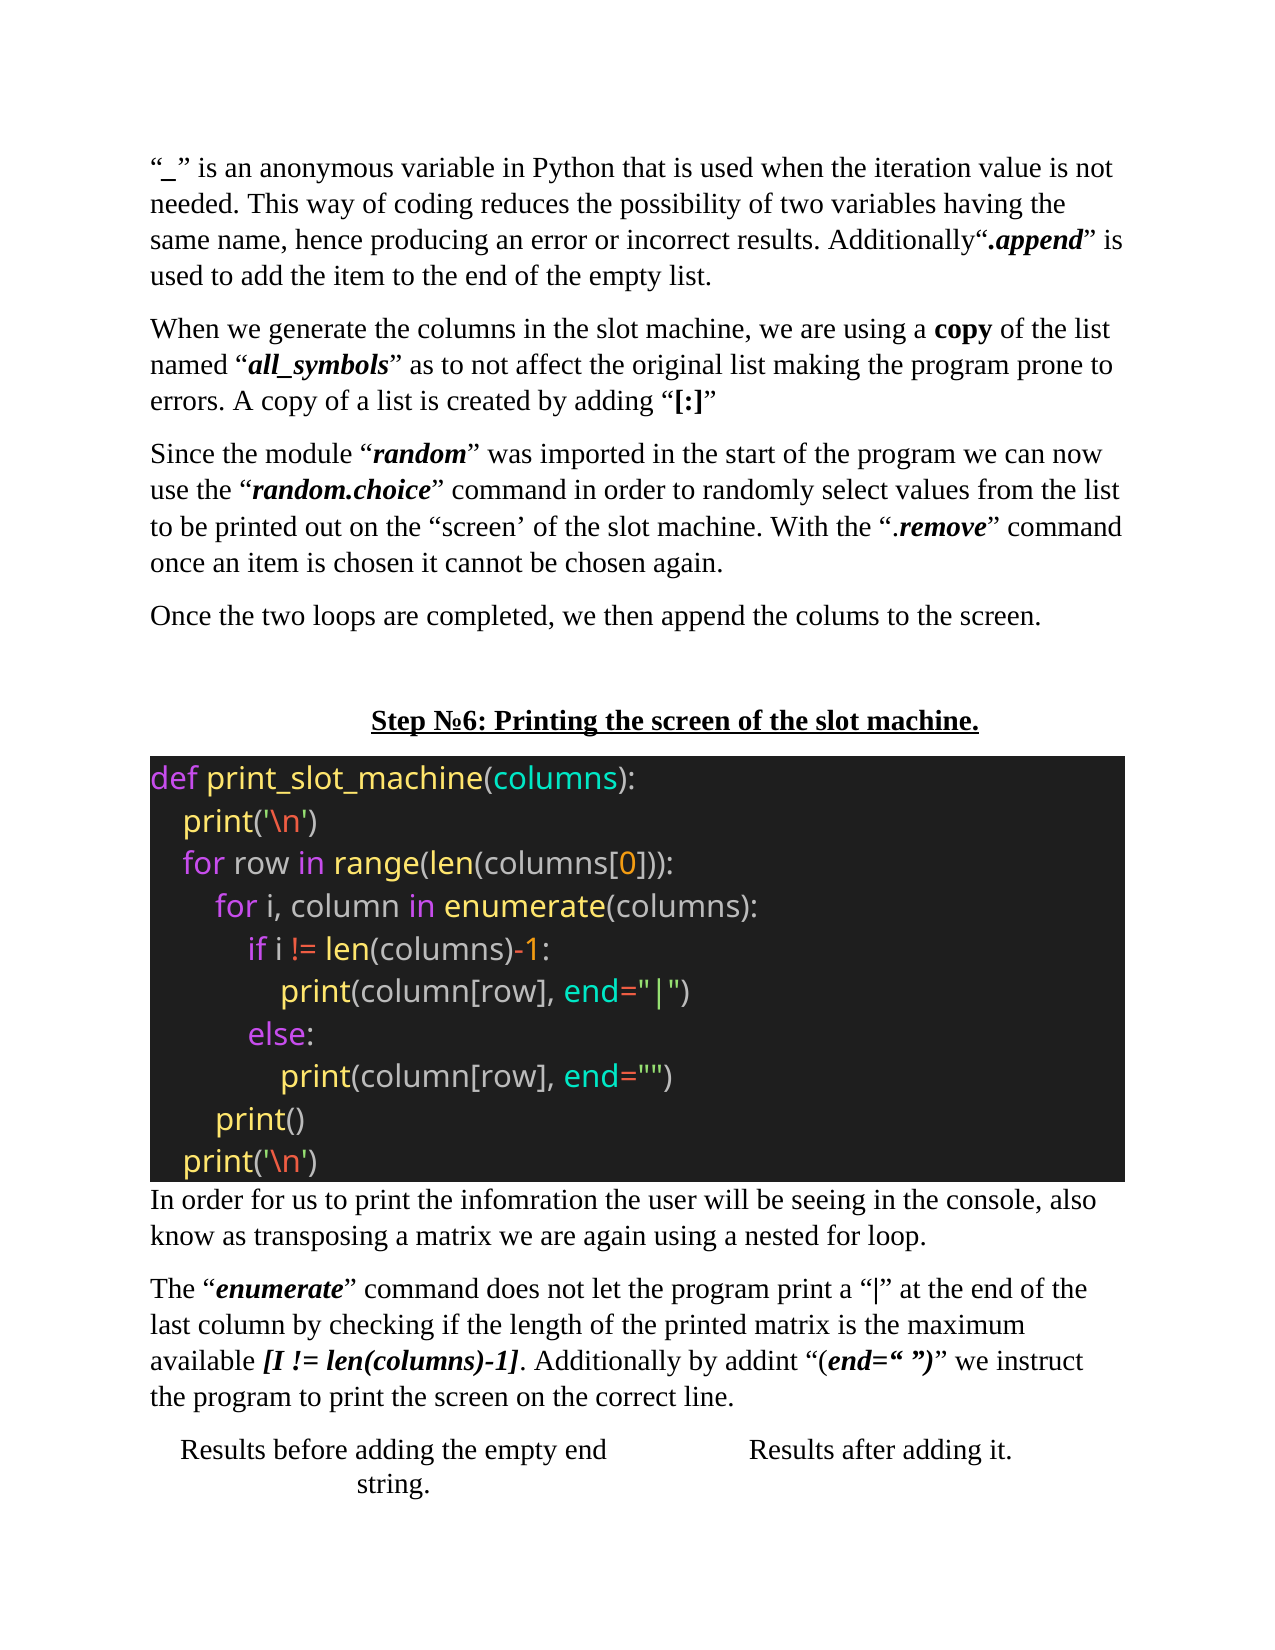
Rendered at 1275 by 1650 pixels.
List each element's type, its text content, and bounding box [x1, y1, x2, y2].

text if i != len(columns)-1: [150, 926, 1125, 969]
text for row in range(len(columns[0])): [150, 841, 1125, 884]
text Since the module “random” was imported in the start of the program we can now use the “random.choice” command in order to randomly select values from the list to be printed out on the “screen’ of the slot machine. With the “.remove” command once an item is chosen it cannot be chosen again. [150, 436, 1125, 578]
text print('\n') [150, 1139, 1125, 1182]
text print(column[row], end="|") [150, 969, 1125, 1012]
text In order for us to print the infomration the user will be seeing in the console, also know as transposing a matrix we are again using a nested for loop. [150, 1182, 1125, 1252]
text for i, column in enumerate(columns): [150, 884, 1125, 926]
text “_” is an anonymous variable in Python that is used when the iteration value is not needed. This way of coding reduces the possibility of two variables having the same name, hence producing an error or incorrect results. Additionally“.append” is used to add the item to the end of the empty list. [150, 150, 1125, 292]
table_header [637, 1432, 1124, 1499]
text print(column[row], end="") [150, 1054, 1125, 1097]
text The “enumerate” command does not let the program print a “|” at the end of the last column by checking if the length of the printed matrix is the maximum available [I != len(columns)-1]. Additionally by addint “(end=“ ”)” we instruct the program to print the screen on the correct line. [150, 1271, 1125, 1413]
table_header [150, 1432, 637, 1499]
text Once the two loops are completed, we then append the colums to the screen. [150, 598, 1125, 631]
text print('\n') [150, 799, 1125, 841]
text def print_slot_machine(columns): [150, 756, 1125, 799]
text print() [150, 1097, 1125, 1139]
text When we generate the columns in the slot machine, we are using a copy of the list named “all_symbols” as to not affect the original list making the program prone to errors. A copy of a list is created by adding “[:]” [150, 311, 1125, 417]
text Step №6: Printing the screen of the slot machine. [150, 703, 1125, 737]
text else: [150, 1012, 1125, 1054]
